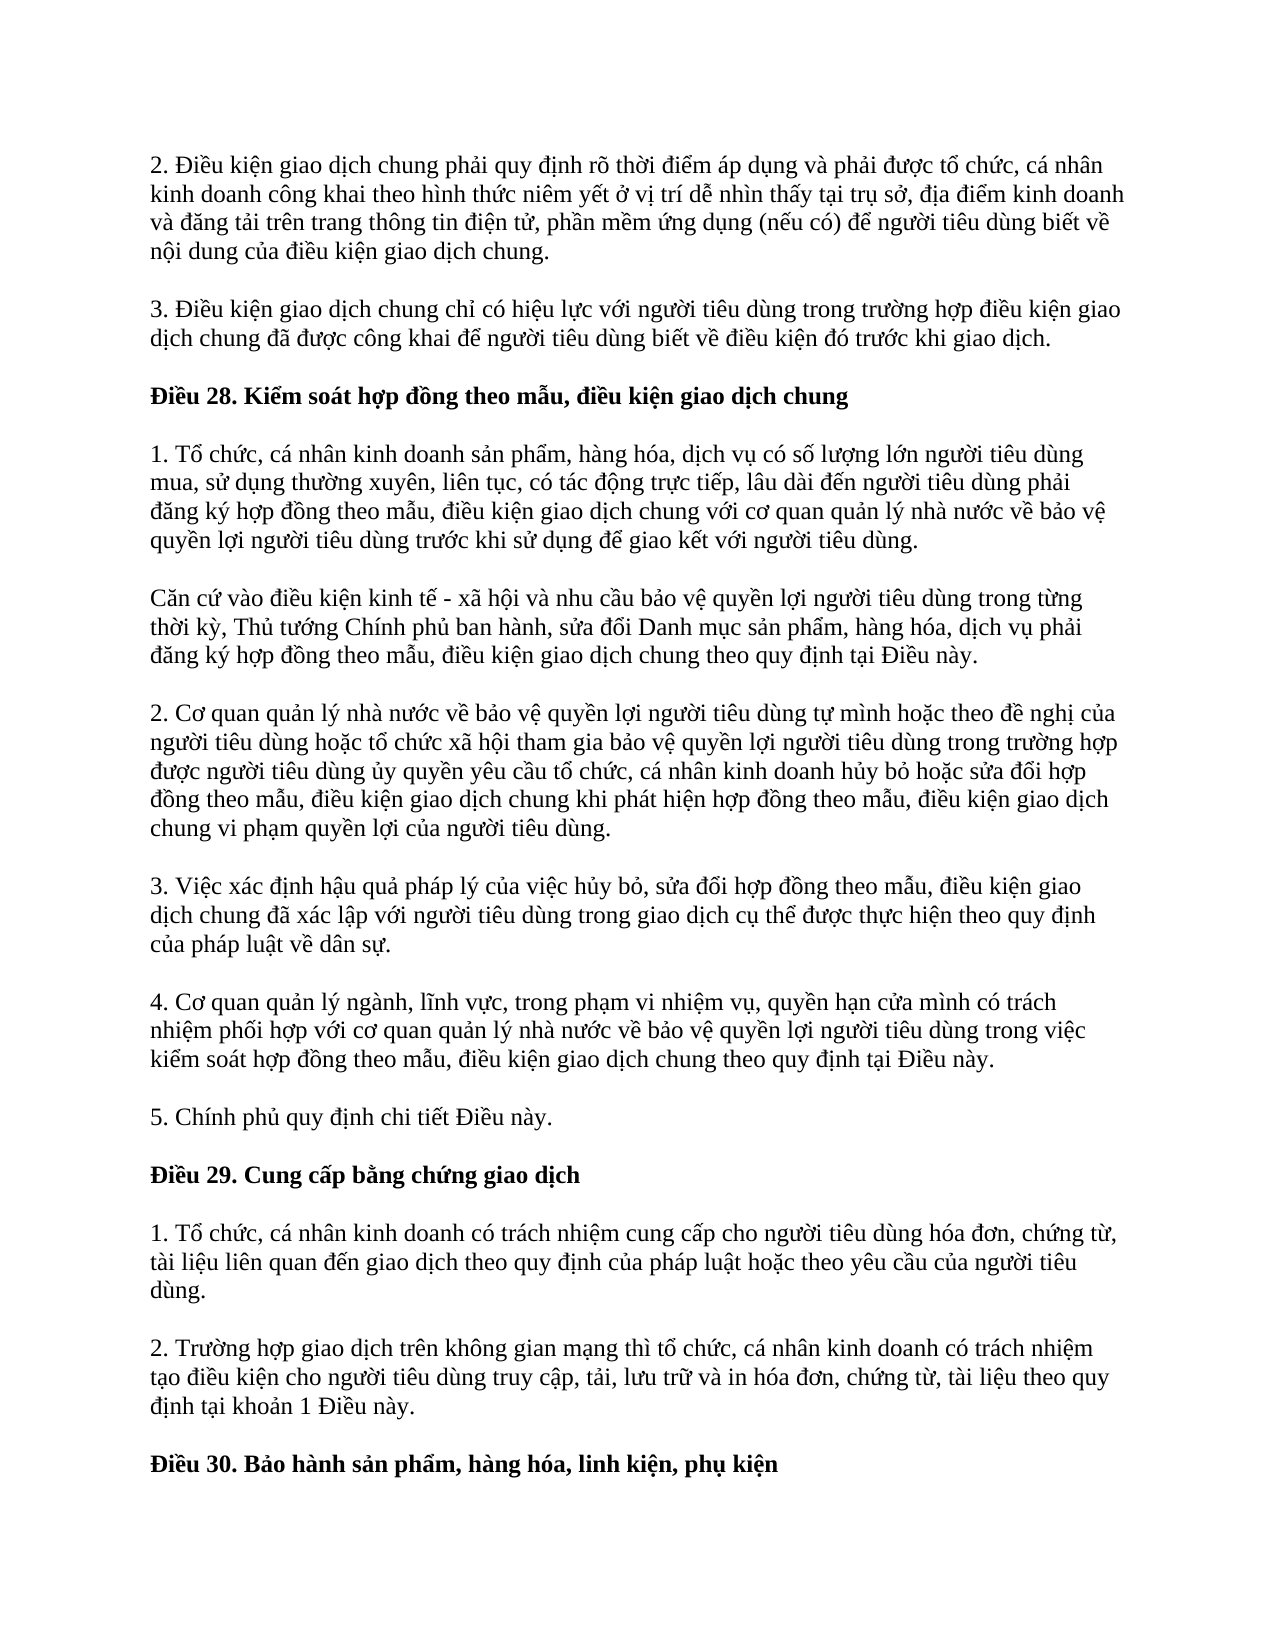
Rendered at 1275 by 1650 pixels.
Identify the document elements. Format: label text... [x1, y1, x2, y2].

text 2. Điều kiện giao dịch chung phải quy định rõ thời điểm áp dụng và phải được tổ chức, cá nhân kinh doanh công khai theo hình thức niêm yết ở vị trí dễ nhìn thấy tại trụ sở, địa điểm kinh doanh và đăng tải trên trang thông tin điện tử, phần mềm ứng dụng (nếu có) để người tiêu dùng biết về nội dung của điều kiện giao dịch chung. [150, 150, 1125, 265]
text 2. Trường hợp giao dịch trên không gian mạng thì tổ chức, cá nhân kinh doanh có trách nhiệm tạo điều kiện cho người tiêu dùng truy cập, tải, lưu trữ và in hóa đơn, chứng từ, tài liệu theo quy định tại khoản 1 Điều này. [150, 1333, 1125, 1419]
text 2. Cơ quan quản lý nhà nước về bảo vệ quyền lợi người tiêu dùng tự mình hoặc theo đề nghị của người tiêu dùng hoặc tổ chức xã hội tham gia bảo vệ quyền lợi người tiêu dùng trong trường hợp được người tiêu dùng ủy quyền yêu cầu tổ chức, cá nhân kinh doanh hủy bỏ hoặc sửa đổi hợp đồng theo mẫu, điều kiện giao dịch chung khi phát hiện hợp đồng theo mẫu, điều kiện giao dịch chung vi phạm quyền lợi của người tiêu dùng. [150, 698, 1125, 842]
text Điều 29. Cung cấp bằng chứng giao dịch [150, 1160, 1125, 1189]
text 3. Điều kiện giao dịch chung chỉ có hiệu lực với người tiêu dùng trong trường hợp điều kiện giao dịch chung đã được công khai để người tiêu dùng biết về điều kiện đó trước khi giao dịch. [150, 294, 1125, 352]
text Căn cứ vào điều kiện kinh tế - xã hội và nhu cầu bảo vệ quyền lợi người tiêu dùng trong từng thời kỳ, Thủ tướng Chính phủ ban hành, sửa đổi Danh mục sản phẩm, hàng hóa, dịch vụ phải đăng ký hợp đồng theo mẫu, điều kiện giao dịch chung theo quy định tại Điều này. [150, 583, 1125, 669]
text 5. Chính phủ quy định chi tiết Điều này. [150, 1102, 1125, 1131]
text Điều 28. Kiểm soát hợp đồng theo mẫu, điều kiện giao dịch chung [150, 381, 1125, 409]
text Điều 30. Bảo hành sản phẩm, hàng hóa, linh kiện, phụ kiện [150, 1449, 1125, 1477]
text 3. Việc xác định hậu quả pháp lý của việc hủy bỏ, sửa đổi hợp đồng theo mẫu, điều kiện giao dịch chung đã xác lập với người tiêu dùng trong giao dịch cụ thể được thực hiện theo quy định của pháp luật về dân sự. [150, 871, 1125, 957]
text 1. Tổ chức, cá nhân kinh doanh có trách nhiệm cung cấp cho người tiêu dùng hóa đơn, chứng từ, tài liệu liên quan đến giao dịch theo quy định của pháp luật hoặc theo yêu cầu của người tiêu dùng. [150, 1218, 1125, 1304]
text 4. Cơ quan quản lý ngành, lĩnh vực, trong phạm vi nhiệm vụ, quyền hạn cửa mình có trách nhiệm phối hợp với cơ quan quản lý nhà nước về bảo vệ quyền lợi người tiêu dùng trong việc kiểm soát hợp đồng theo mẫu, điều kiện giao dịch chung theo quy định tại Điều này. [150, 987, 1125, 1073]
text 1. Tổ chức, cá nhân kinh doanh sản phẩm, hàng hóa, dịch vụ có số lượng lớn người tiêu dùng mua, sử dụng thường xuyên, liên tục, có tác động trực tiếp, lâu dài đến người tiêu dùng phải đăng ký hợp đồng theo mẫu, điều kiện giao dịch chung với cơ quan quản lý nhà nước về bảo vệ quyền lợi người tiêu dùng trước khi sử dụng để giao kết với người tiêu dùng. [150, 439, 1125, 554]
